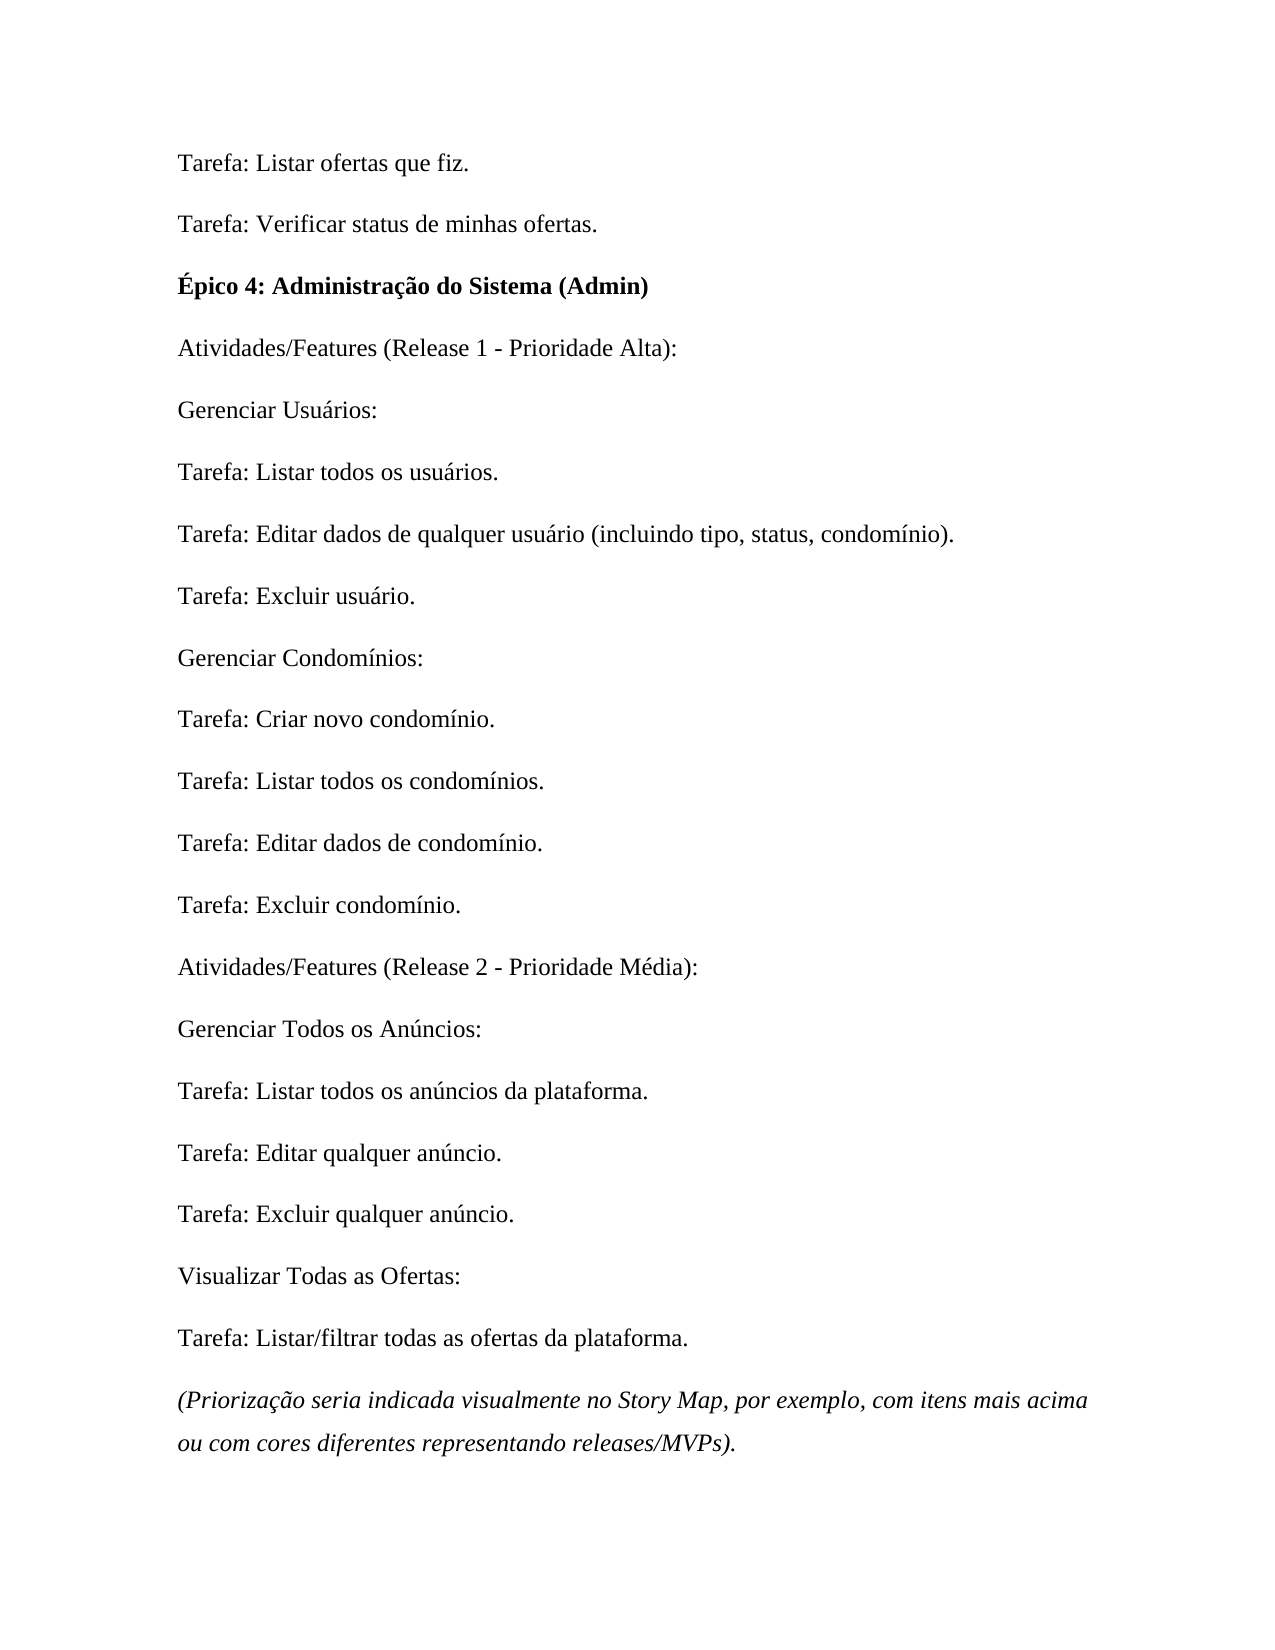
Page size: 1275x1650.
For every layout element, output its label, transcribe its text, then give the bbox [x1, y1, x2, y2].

text Tarefa: Editar qualquer anúncio. [177, 1138, 1098, 1166]
text Tarefa: Listar todos os anúncios da plataforma. [177, 1076, 1098, 1104]
text Tarefa: Criar novo condomínio. [177, 704, 1098, 733]
text Tarefa: Listar todos os usuários. [177, 457, 1098, 486]
text Atividades/Features (Release 1 - Prioridade Alta): [177, 333, 1098, 362]
text Gerenciar Condomínios: [177, 643, 1098, 671]
text Tarefa: Excluir qualquer anúncio. [177, 1199, 1098, 1228]
text Atividades/Features (Release 2 - Prioridade Média): [177, 952, 1098, 981]
text Tarefa: Verificar status de minhas ofertas. [177, 209, 1098, 238]
text Tarefa: Listar todos os condomínios. [177, 766, 1098, 795]
text (Priorização seria indicada visualmente no Story Map, por exemplo, com itens mais acima ou com cores diferentes representando releases/MVPs). [177, 1385, 1098, 1457]
text Tarefa: Listar/filtrar todas as ofertas da plataforma. [177, 1323, 1098, 1352]
text Gerenciar Todos os Anúncios: [177, 1014, 1098, 1043]
text Gerenciar Usuários: [177, 395, 1098, 424]
text Visualizar Todas as Ofertas: [177, 1261, 1098, 1290]
text Tarefa: Listar ofertas que fiz. [177, 148, 1098, 176]
text Épico 4: Administração do Sistema (Admin) [177, 271, 1098, 300]
text Tarefa: Editar dados de condomínio. [177, 828, 1098, 857]
text Tarefa: Excluir usuário. [177, 581, 1098, 609]
text Tarefa: Editar dados de qualquer usuário (incluindo tipo, status, condomínio). [177, 519, 1098, 548]
text Tarefa: Excluir condomínio. [177, 890, 1098, 919]
